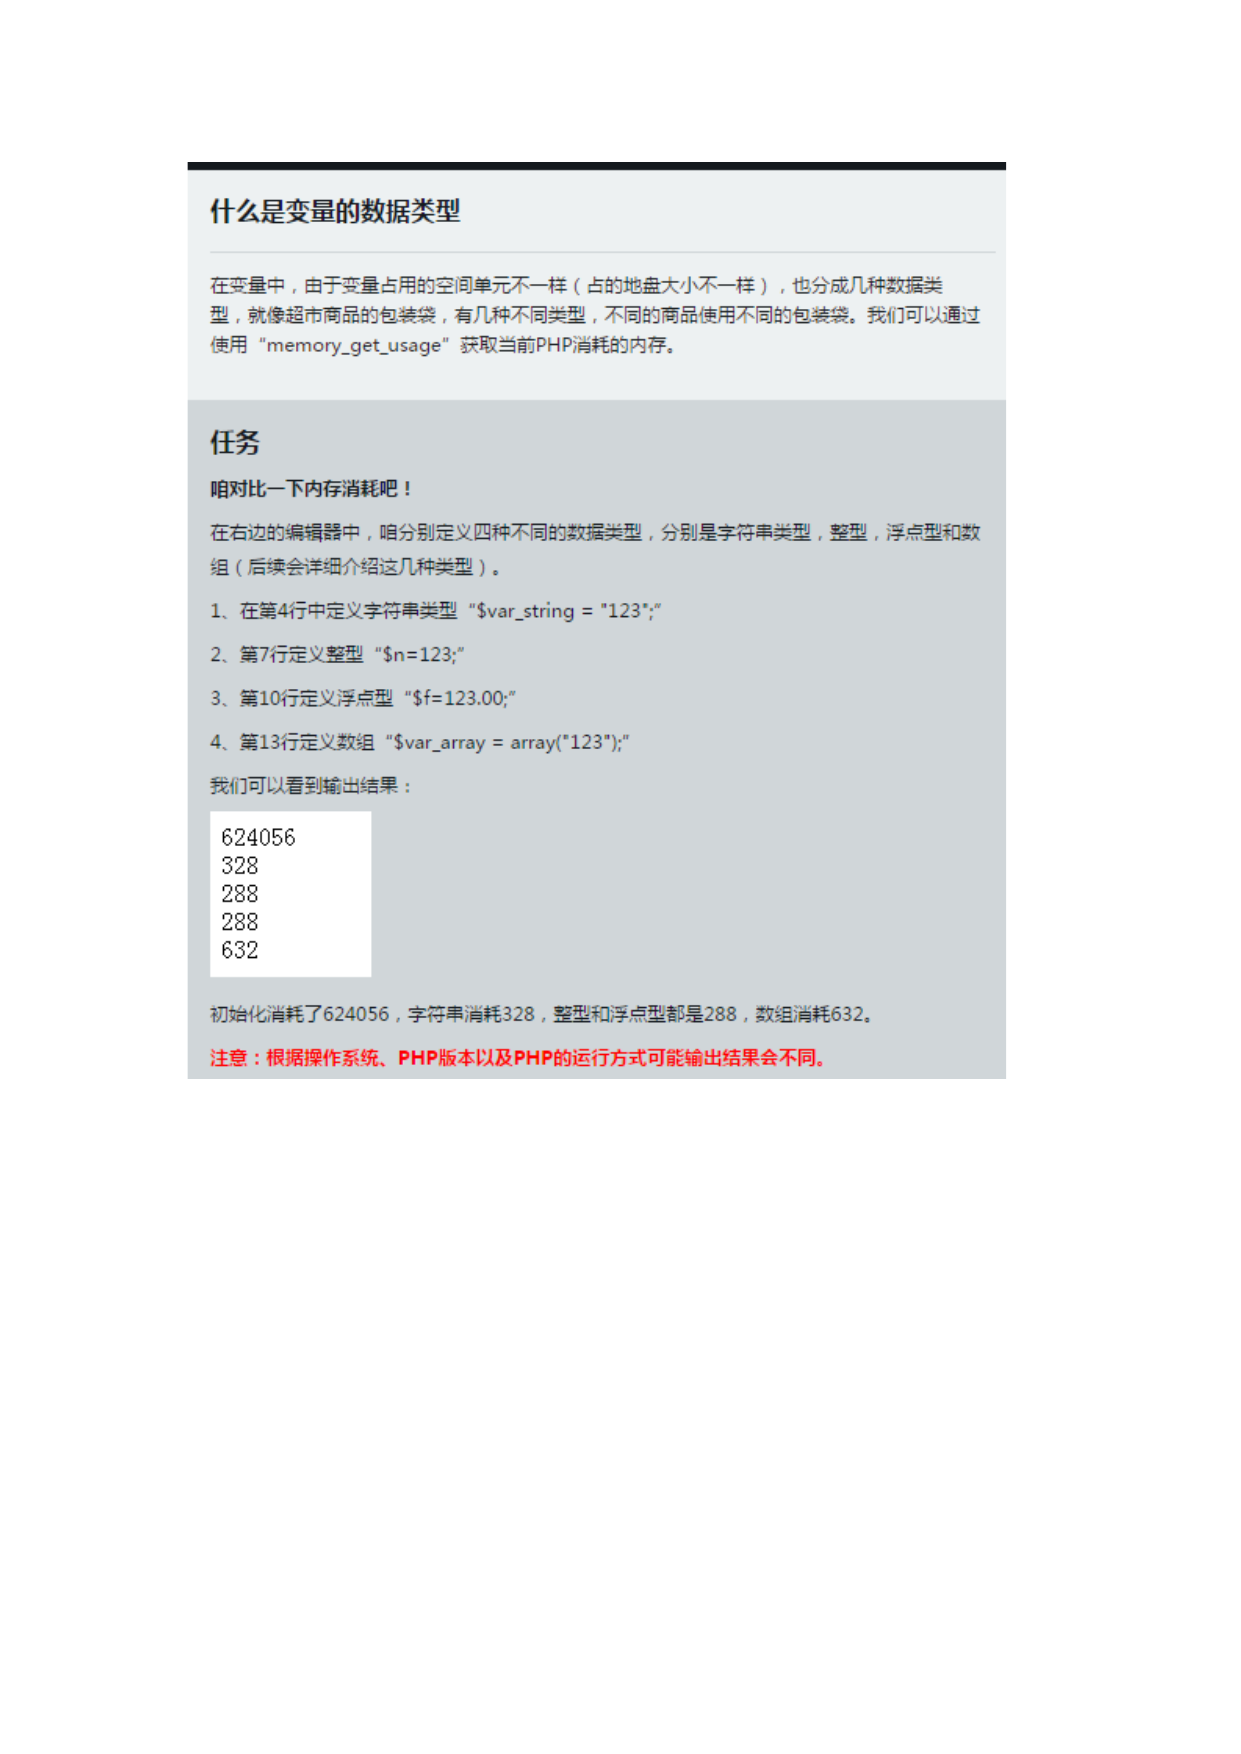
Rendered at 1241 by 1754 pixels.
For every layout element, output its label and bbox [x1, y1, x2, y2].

picture [187, 162, 1007, 1079]
